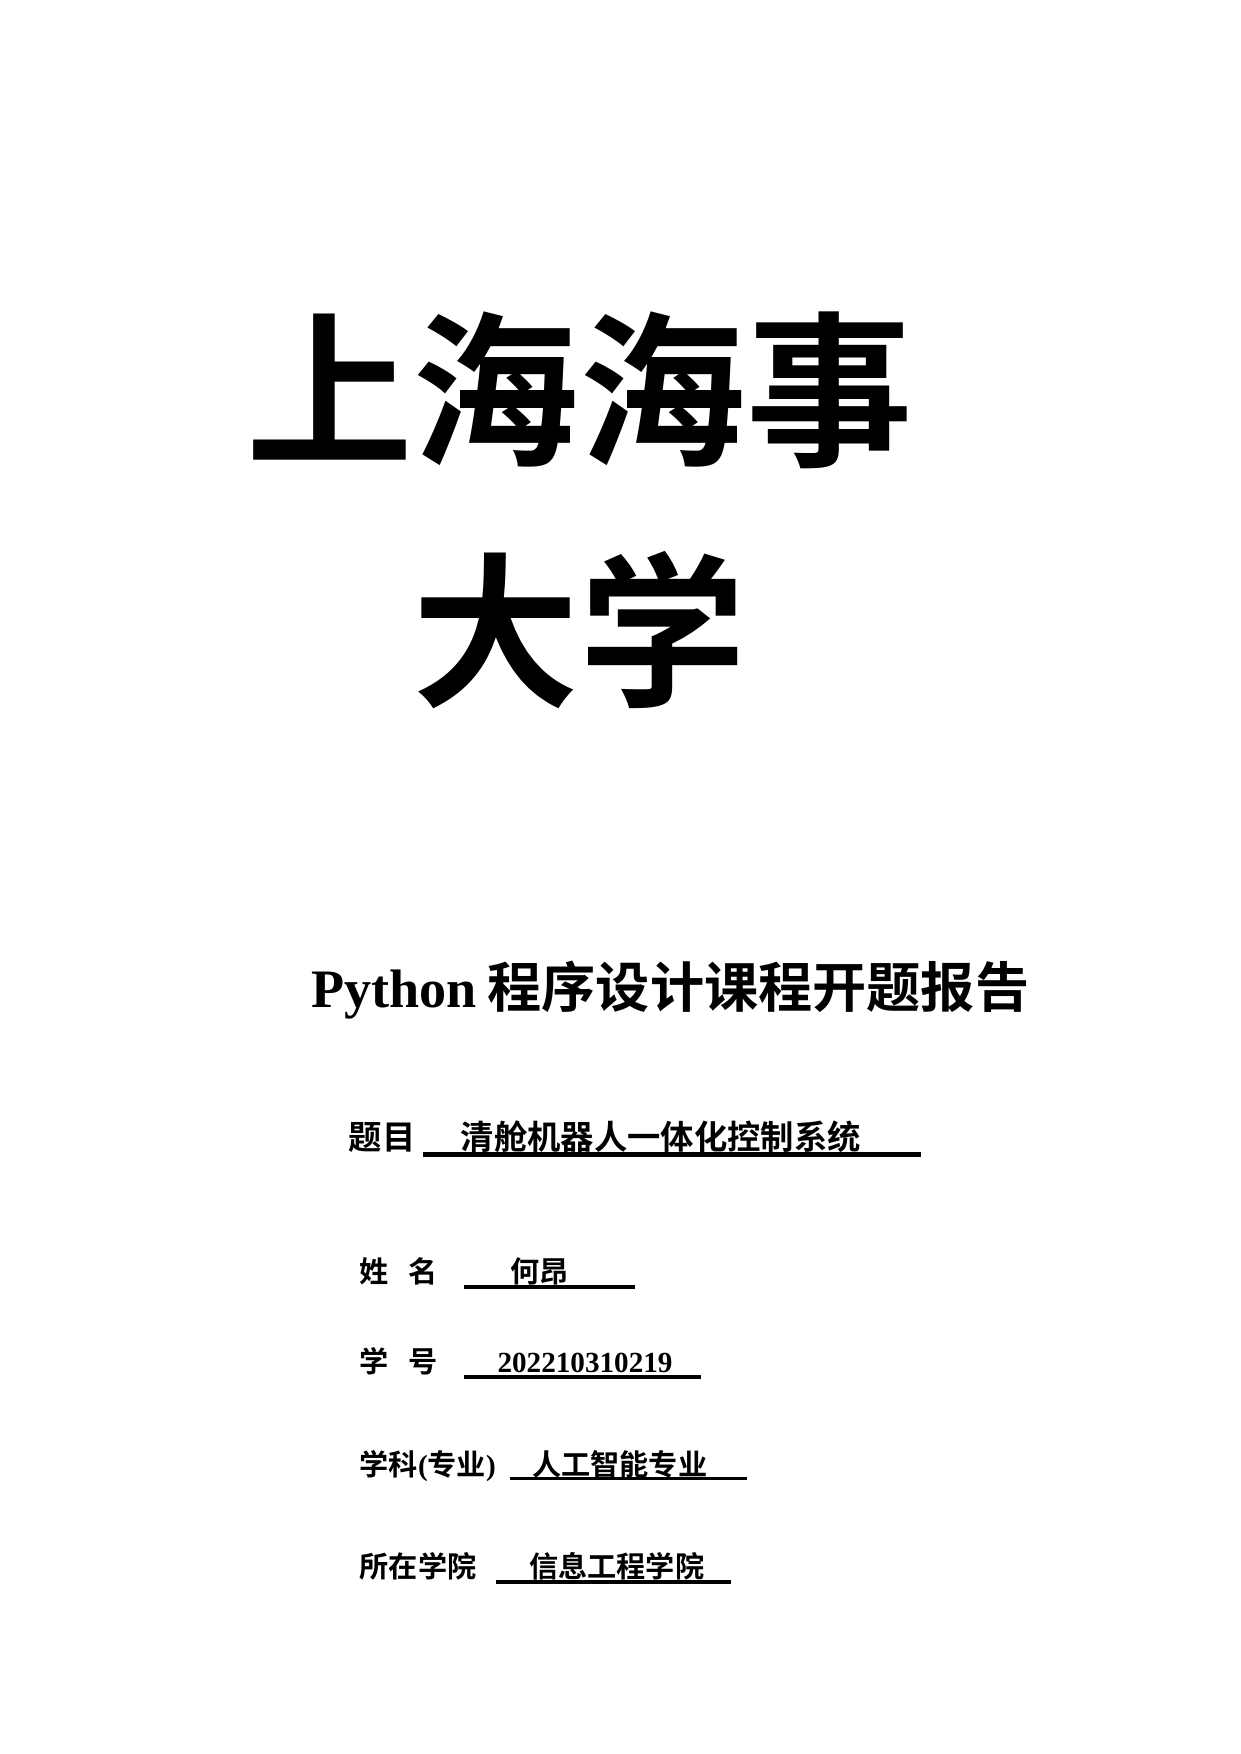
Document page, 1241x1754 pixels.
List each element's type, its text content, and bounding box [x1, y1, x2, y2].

text 所在学院 信息工程学院 [301, 1533, 1122, 1598]
text 学科(专业) 人工智能专业 [301, 1430, 1122, 1495]
text Python程序设计课程开题报告 [148, 935, 1122, 1033]
text 题目 清舱机器人一体化控制系统 [148, 1103, 1122, 1168]
text 姓 名 何昂 [301, 1238, 1122, 1303]
text 学 号 202210310219 [301, 1328, 1122, 1393]
